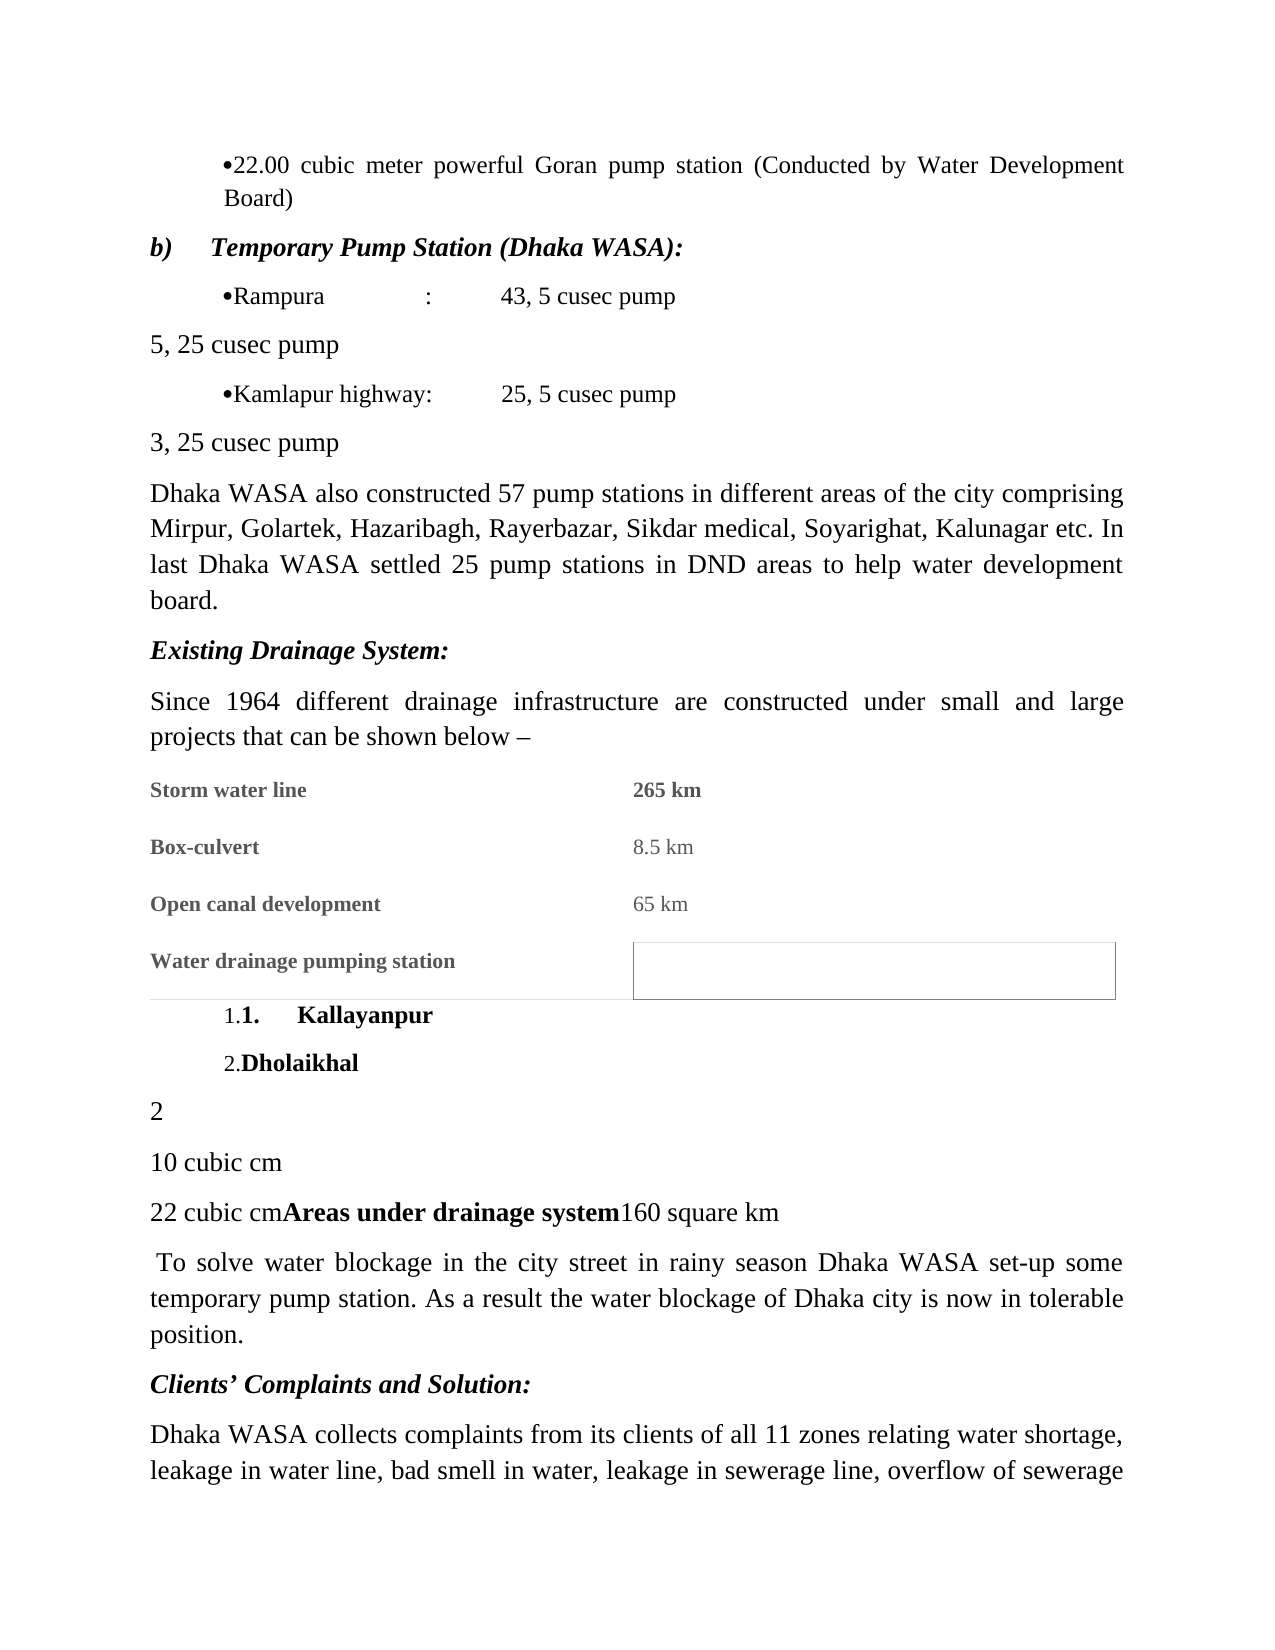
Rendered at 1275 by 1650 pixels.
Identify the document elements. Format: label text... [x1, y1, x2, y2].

table_cell Box-culvert [150, 829, 633, 884]
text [150, 1418, 1125, 1485]
table_cell Water drainage pumping station [150, 943, 633, 998]
text 5, 25 cusec pump [150, 328, 1125, 360]
list Rampura : 43, 5 cusec pump [224, 281, 1125, 310]
table_cell 8.5 km [633, 828, 1116, 884]
text 3, 25 cusec pump [150, 426, 1125, 458]
list Kamlapur highway: 25, 5 cusec pump [224, 379, 1125, 408]
table_cell 65 km [633, 885, 1116, 942]
text 22 cubic cmAreas under drainage system160 square km [150, 1196, 1125, 1227]
text Dhaka WASA also constructed 57 pump stations in different areas of the city comprising Mirpur, Golartek, Hazaribagh, Rayerbazar, Sikdar medical, Soyarighat, Kalunagar etc. In last Dhaka WASA settled 25 pump stations in DND areas to help water development board. [150, 477, 1125, 615]
list Dholaikhal [224, 1048, 1125, 1076]
text b) Temporary Pump Station (Dhaka WASA): [150, 231, 1125, 262]
list 22.00 cubic meter powerful Goran pump station (Conducted by Water Development Board) [224, 150, 1125, 212]
table_cell Open canal development [150, 886, 633, 942]
list 1. Kallayanpur [224, 1000, 1125, 1029]
table_header 265 km [633, 772, 1116, 828]
text Since 1964 different drainage infrastructure are constructed under small and large projects that can be shown below – [150, 684, 1125, 751]
text 10 cubic cm [150, 1146, 1125, 1177]
text To solve water blockage in the city street in rainy season Dhaka WASA set-up some temporary pump station. As a result the water blockage of Dhaka city is now in tolerable position. [150, 1246, 1125, 1349]
table_cell [634, 943, 1115, 998]
text Existing Drainage System: [150, 634, 1125, 665]
text 2 [150, 1095, 1125, 1126]
text Clients’ Complaints and Solution: [150, 1368, 1125, 1399]
table_header Storm water line [150, 772, 633, 828]
